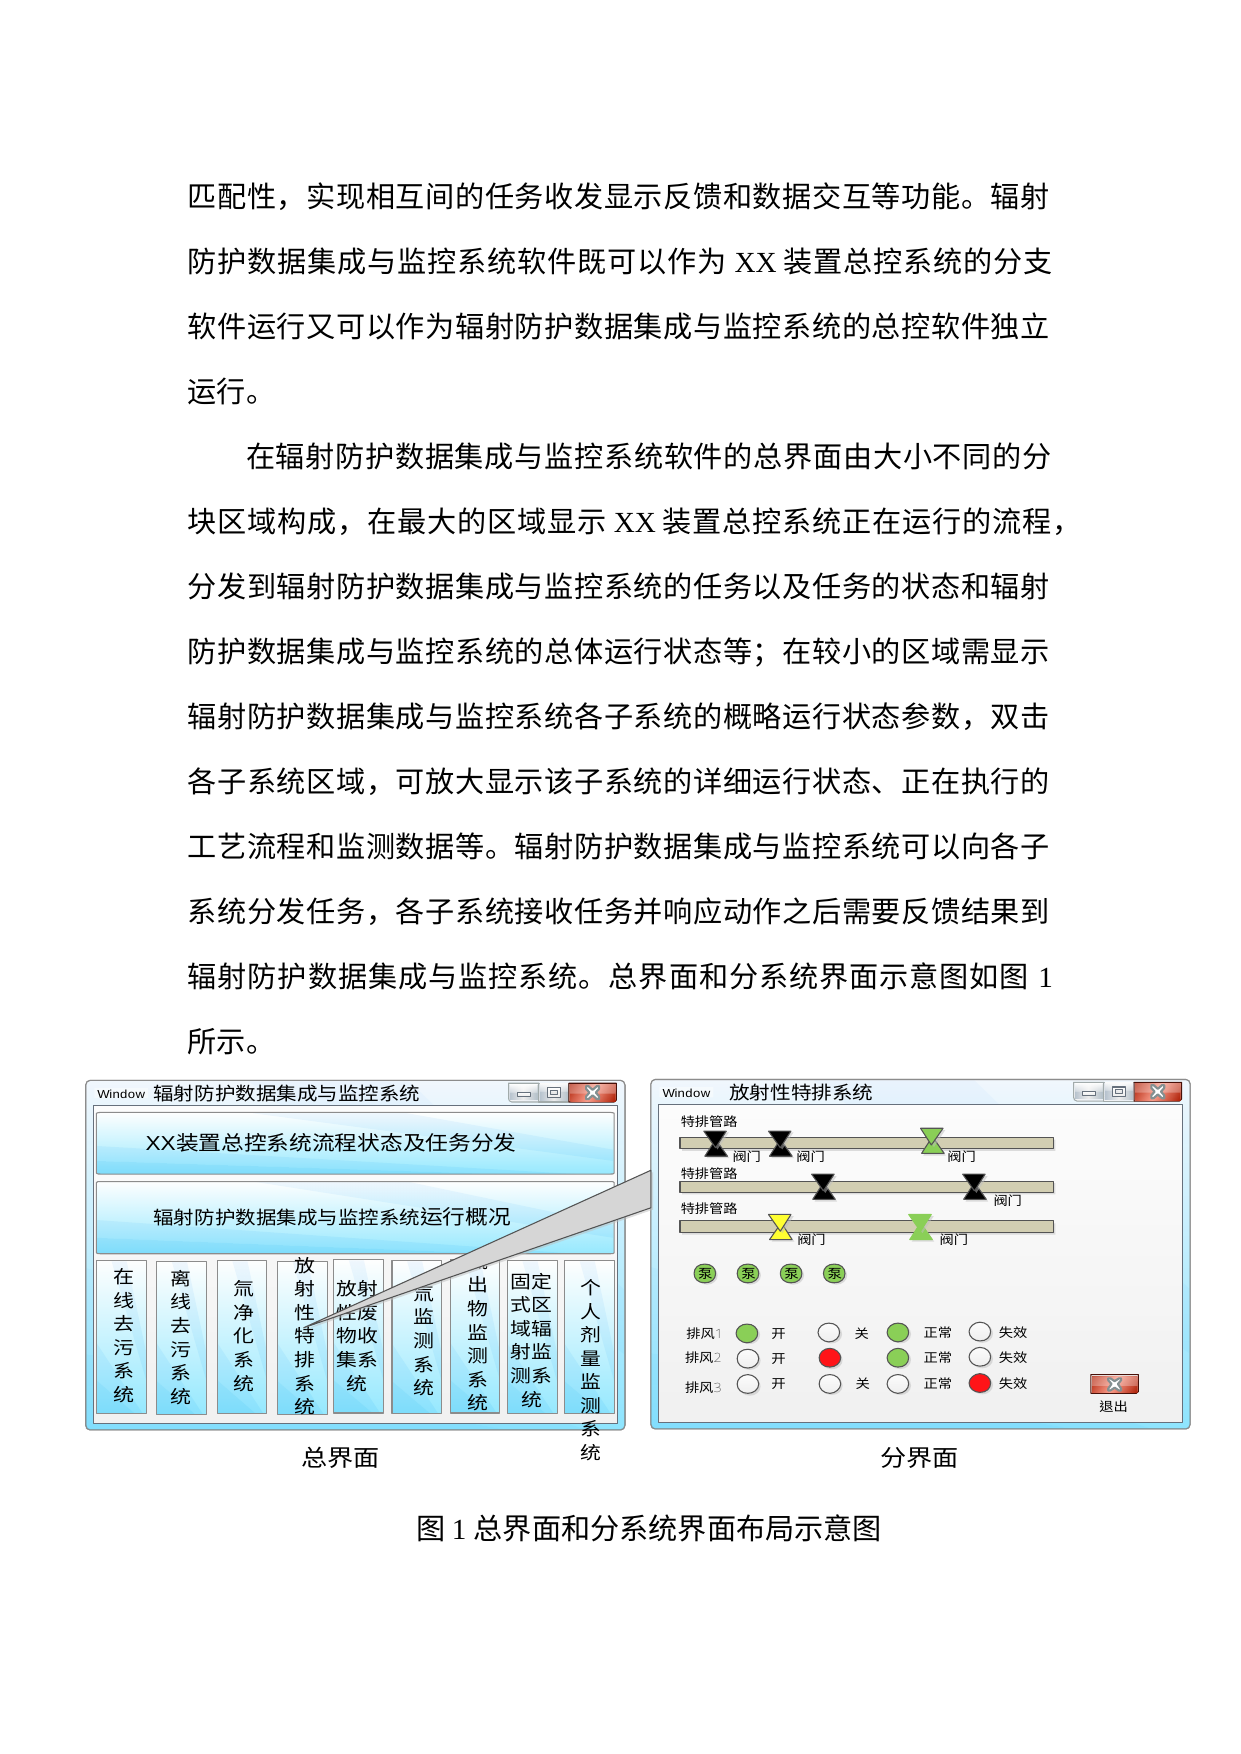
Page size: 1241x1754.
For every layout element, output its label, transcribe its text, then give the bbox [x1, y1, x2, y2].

text 图1 总界面和分系统界面布局示意图 [187, 1494, 1053, 1559]
text 在辐射防护数据集成与监控系统软件的总界面由大小不同的分块区域构成，在最大的区域显示XX装置总控系统正在运行的流程，分发到辐射防护数据集成与监控系统的任务以及任务的状态和辐射防护数据集成与监控系统的总体运行状态等；在较小的区域需显示辐射防护数据集成与监控系统各子系统的概略运行状态参数，双击各子系统区域，可放大显示该子系统的详细运行状态、正在执行的工艺流程和监测数据等。辐射防护数据集成与监控系统可以向各子系统分发任务，各子系统接收任务并响应动作之后需要反馈结果到辐射防护数据集成与监控系统。总界面和分系统界面示意图如图1所示。 [187, 422, 1053, 1072]
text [187, 162, 1053, 422]
